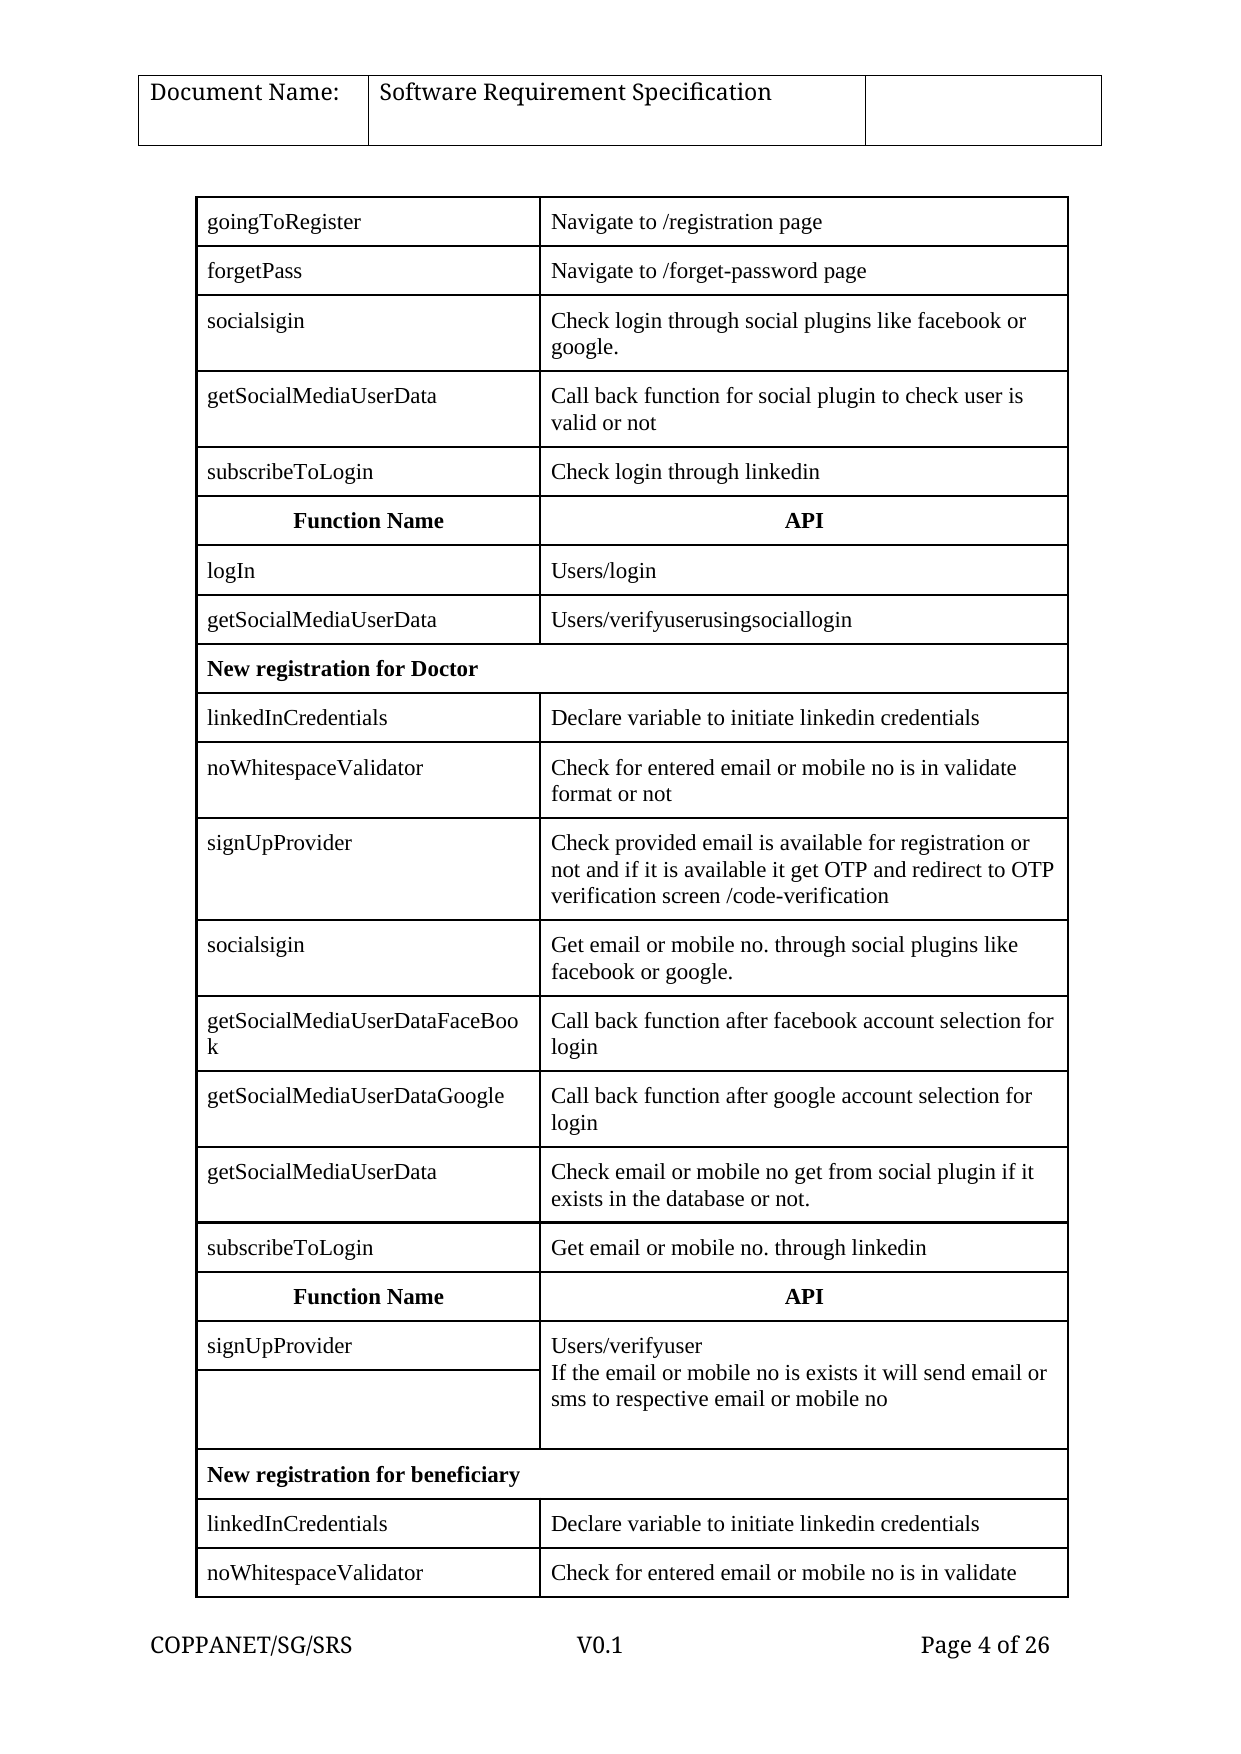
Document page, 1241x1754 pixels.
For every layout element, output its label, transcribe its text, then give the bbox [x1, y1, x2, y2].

table_cell getSocialMediaUserData [198, 372, 539, 446]
table_cell signUpProvider [198, 1322, 539, 1369]
table_cell subscribeToLogin [198, 448, 539, 495]
table_cell Navigate to /registration page [541, 198, 1067, 245]
table_cell goingToRegister [198, 198, 539, 245]
table_cell Call back function after google account selection for login [541, 1072, 1067, 1146]
table_cell linkedInCredentials [198, 1500, 539, 1547]
table_cell Function Name [198, 1273, 539, 1320]
table_cell New registration for Doctor [198, 645, 1067, 692]
table_cell New registration for beneficiary [198, 1450, 1067, 1497]
table_cell Check login through linkedin [541, 448, 1067, 495]
table_cell subscribeToLogin [198, 1224, 539, 1271]
table_cell getSocialMediaUserDataGoogle [198, 1072, 539, 1146]
table_cell forgetPass [198, 247, 539, 294]
table_cell noWhitespaceValidator [198, 743, 539, 817]
table_cell Check for entered email or mobile no is in validate format or not [541, 743, 1067, 817]
table_cell Get email or mobile no. through linkedin [541, 1224, 1067, 1271]
table_cell Check provided email is available for registration or not and if it is available it get OTP and redirect to OTP verification screen /code-verification [541, 819, 1067, 919]
table_cell Declare variable to initiate linkedin credentials [541, 1500, 1067, 1547]
table_cell Get email or mobile no. through social plugins like facebook or google. [541, 921, 1067, 994]
table_cell Check login through social plugins like facebook or google. [541, 296, 1067, 370]
table_cell getSocialMediaUserData [198, 596, 539, 643]
table_cell Check email or mobile no get from social plugin if it exists in the database or not. [541, 1148, 1067, 1221]
table_cell socialsigin [198, 296, 539, 370]
table_cell linkedInCredentials [198, 694, 539, 741]
table_cell Navigate to /forget-password page [541, 247, 1067, 294]
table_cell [541, 1549, 1067, 1596]
table_cell Call back function for social plugin to check user is valid or not [541, 372, 1067, 446]
table_cell getSocialMediaUserData [198, 1148, 539, 1221]
table_cell signUpProvider [198, 819, 539, 919]
table_cell Users/verifyuser If the email or mobile no is exists it will send email or sms to respective email or mobile no [541, 1322, 1067, 1448]
table_cell logIn [198, 546, 539, 593]
table_cell API [541, 497, 1067, 544]
table_cell Function Name [198, 497, 539, 544]
table_cell Users/login [541, 546, 1067, 593]
table_cell Declare variable to initiate linkedin credentials [541, 694, 1067, 741]
table_cell socialsigin [198, 921, 539, 994]
table_cell Call back function after facebook account selection for login [541, 997, 1067, 1070]
table_cell API [541, 1273, 1067, 1320]
table_cell Users/verifyuserusingsociallogin [541, 596, 1067, 643]
table_cell [198, 1371, 539, 1448]
table_cell getSocialMediaUserDataFaceBook [198, 997, 539, 1070]
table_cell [198, 1549, 539, 1596]
